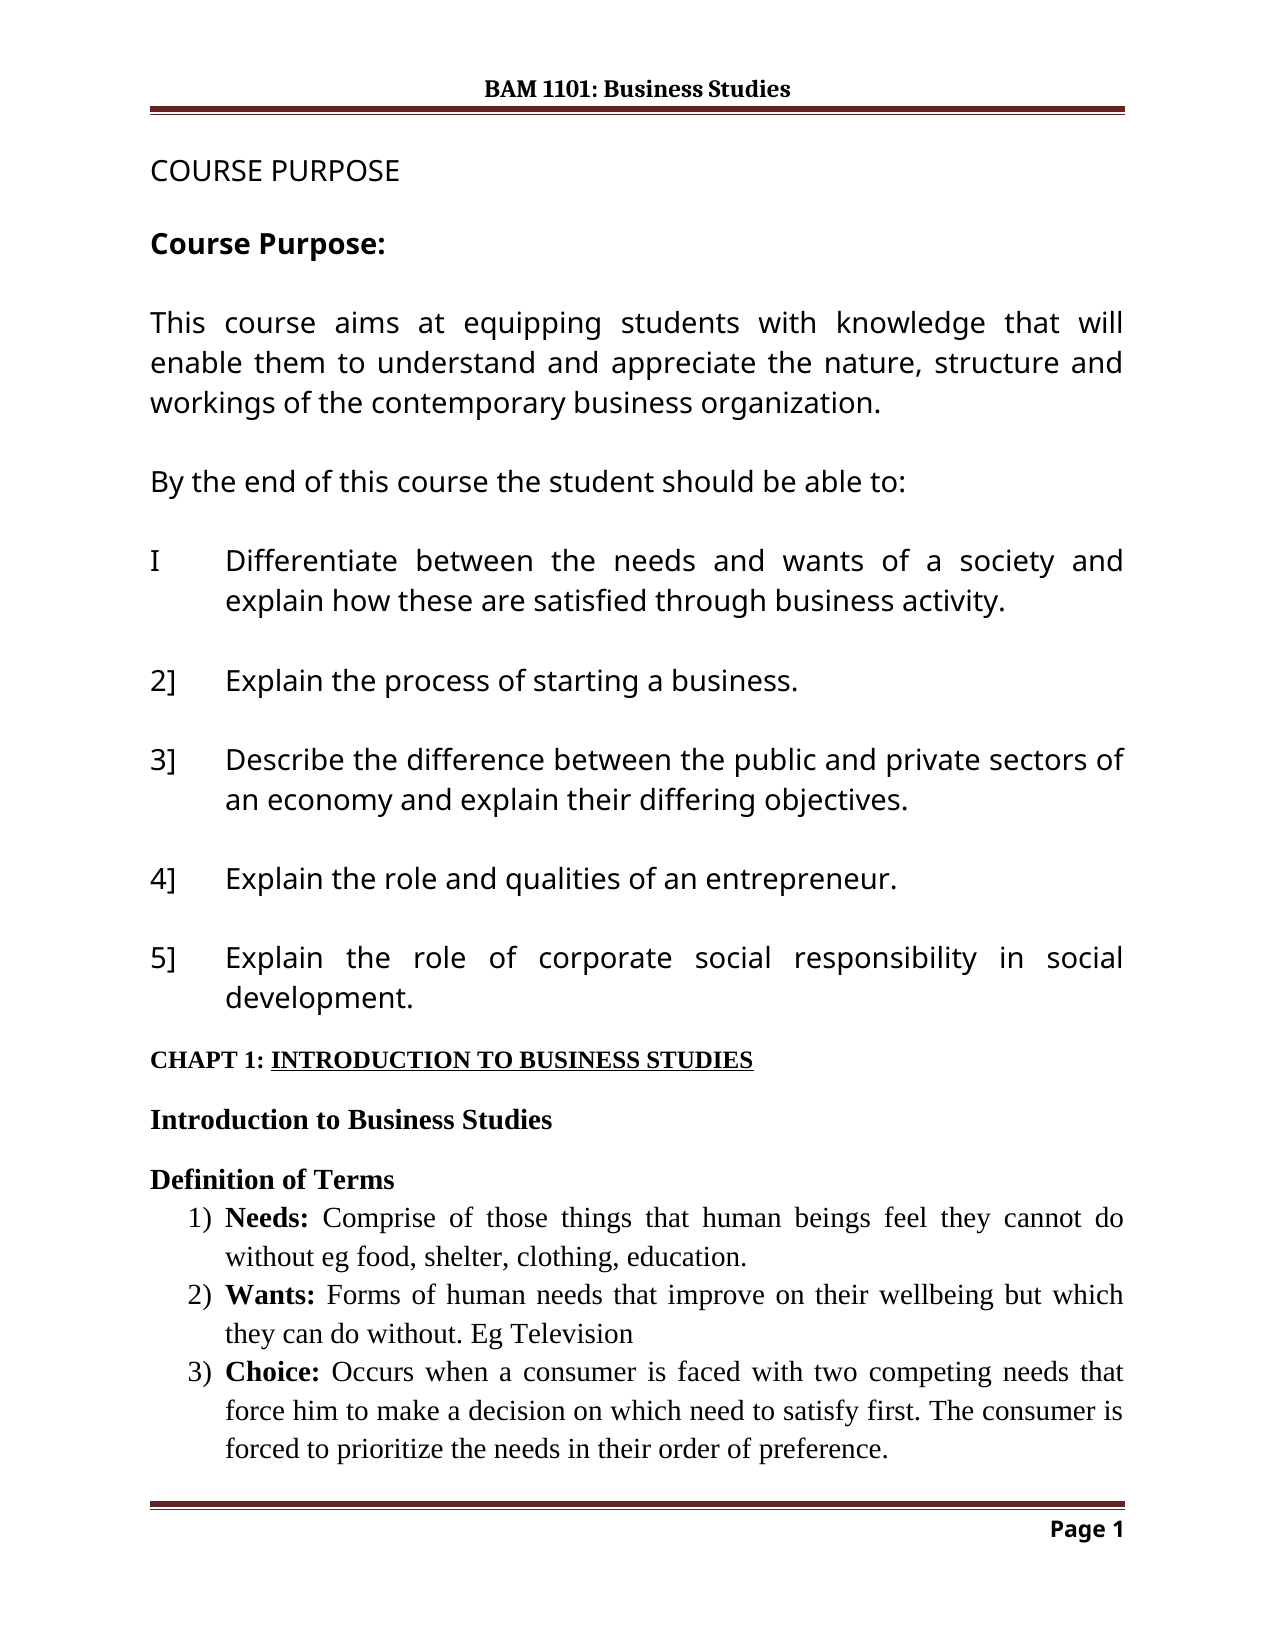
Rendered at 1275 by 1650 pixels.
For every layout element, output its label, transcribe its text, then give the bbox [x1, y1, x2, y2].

text 4] Explain the role and qualities of an entrepreneur. [150, 858, 1125, 898]
text By the end of this course the student should be able to: [150, 461, 1125, 501]
list Choice: Occurs when a consumer is faced with two competing needs that force him to make a decision on which need to satisfy first. The consumer is forced to prioritize the needs in their order of preference. [187, 1354, 1125, 1465]
list Needs: Comprise of those things that human beings feel they cannot do without eg food, shelter, clothing, education. [187, 1200, 1125, 1272]
text 2] Explain the process of starting a business. [150, 660, 1125, 699]
text This course aims at equipping students with knowledge that will enable them to understand and appreciate the nature, structure and workings of the contemporary business organization. [150, 303, 1125, 422]
text COURSE PURPOSE [150, 150, 1125, 190]
text 3] Describe the difference between the public and private sectors of an economy and explain their differing objectives. [150, 739, 1125, 818]
text CHAPT 1: INTRODUCTION TO BUSINESS STUDIES [150, 1045, 1125, 1074]
text Introduction to Business Studies [150, 1102, 1125, 1136]
text I Differentiate between the needs and wants of a society and explain how these are satisfied through business activity. [150, 541, 1125, 620]
text 5] Explain the role of corporate social responsibility in social development. [150, 938, 1125, 1045]
text Definition of Terms [150, 1162, 1125, 1195]
text Course Purpose: [150, 223, 1125, 263]
list Wants: Forms of human needs that improve on their wellbeing but which they can do without. Eg Television [187, 1277, 1125, 1349]
